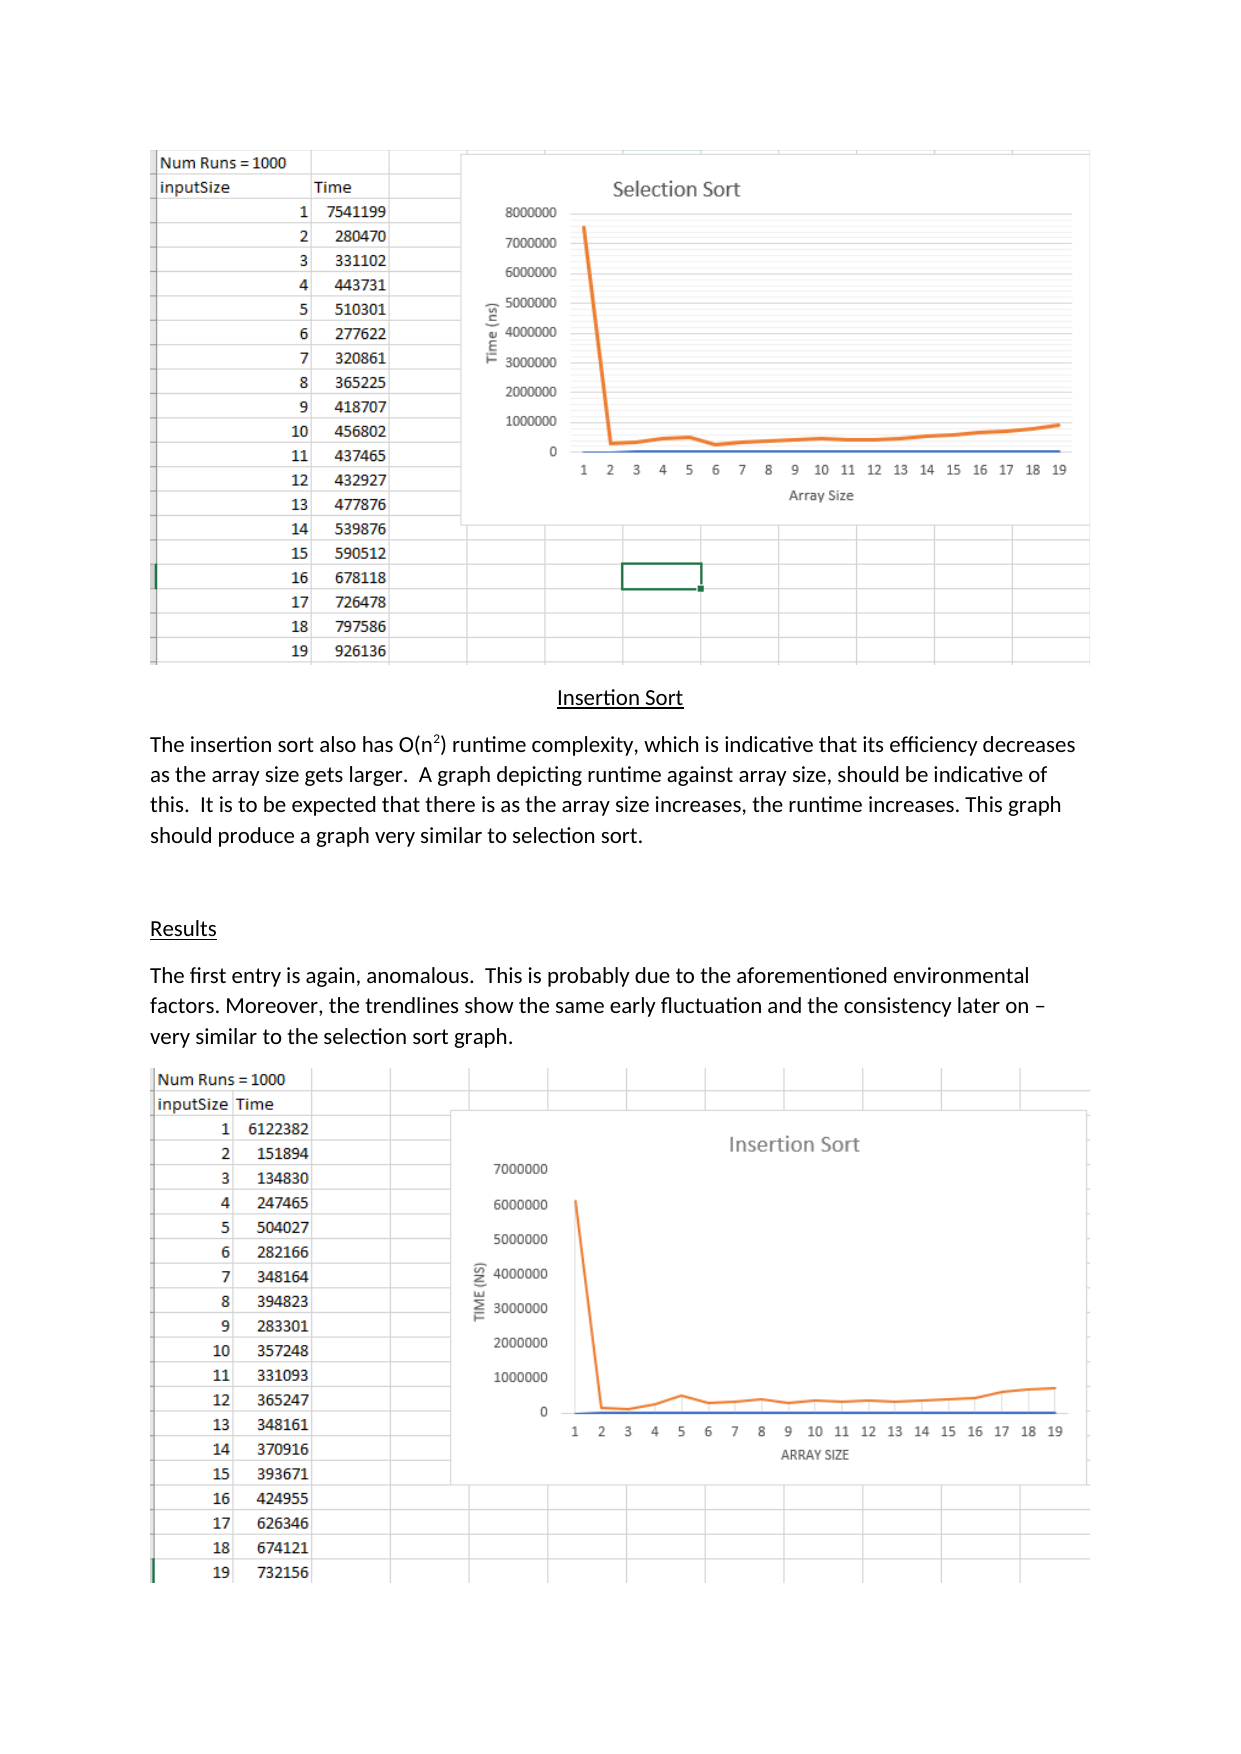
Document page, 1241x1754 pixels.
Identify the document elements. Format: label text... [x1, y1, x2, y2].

text The first entry is again, anomalous. This is probably due to the aforementioned environmental factors. Moreover, the trendlines show the same early fluctuation and the consistency later on – very similar to the selection sort graph. [150, 961, 1090, 1050]
picture [150, 150, 1091, 665]
text Results [150, 914, 1090, 943]
picture [150, 1068, 1091, 1583]
text The insertion sort also has O(n2) runtime complexity, which is indicative that its efficiency decreases as the array size gets larger. A graph depicting runtime against array size, should be indicative of this. It is to be expected that there is as the array size increases, the runtime increases. This graph should produce a graph very similar to selection sort. [150, 730, 1090, 849]
text Insertion Sort [150, 683, 1090, 711]
